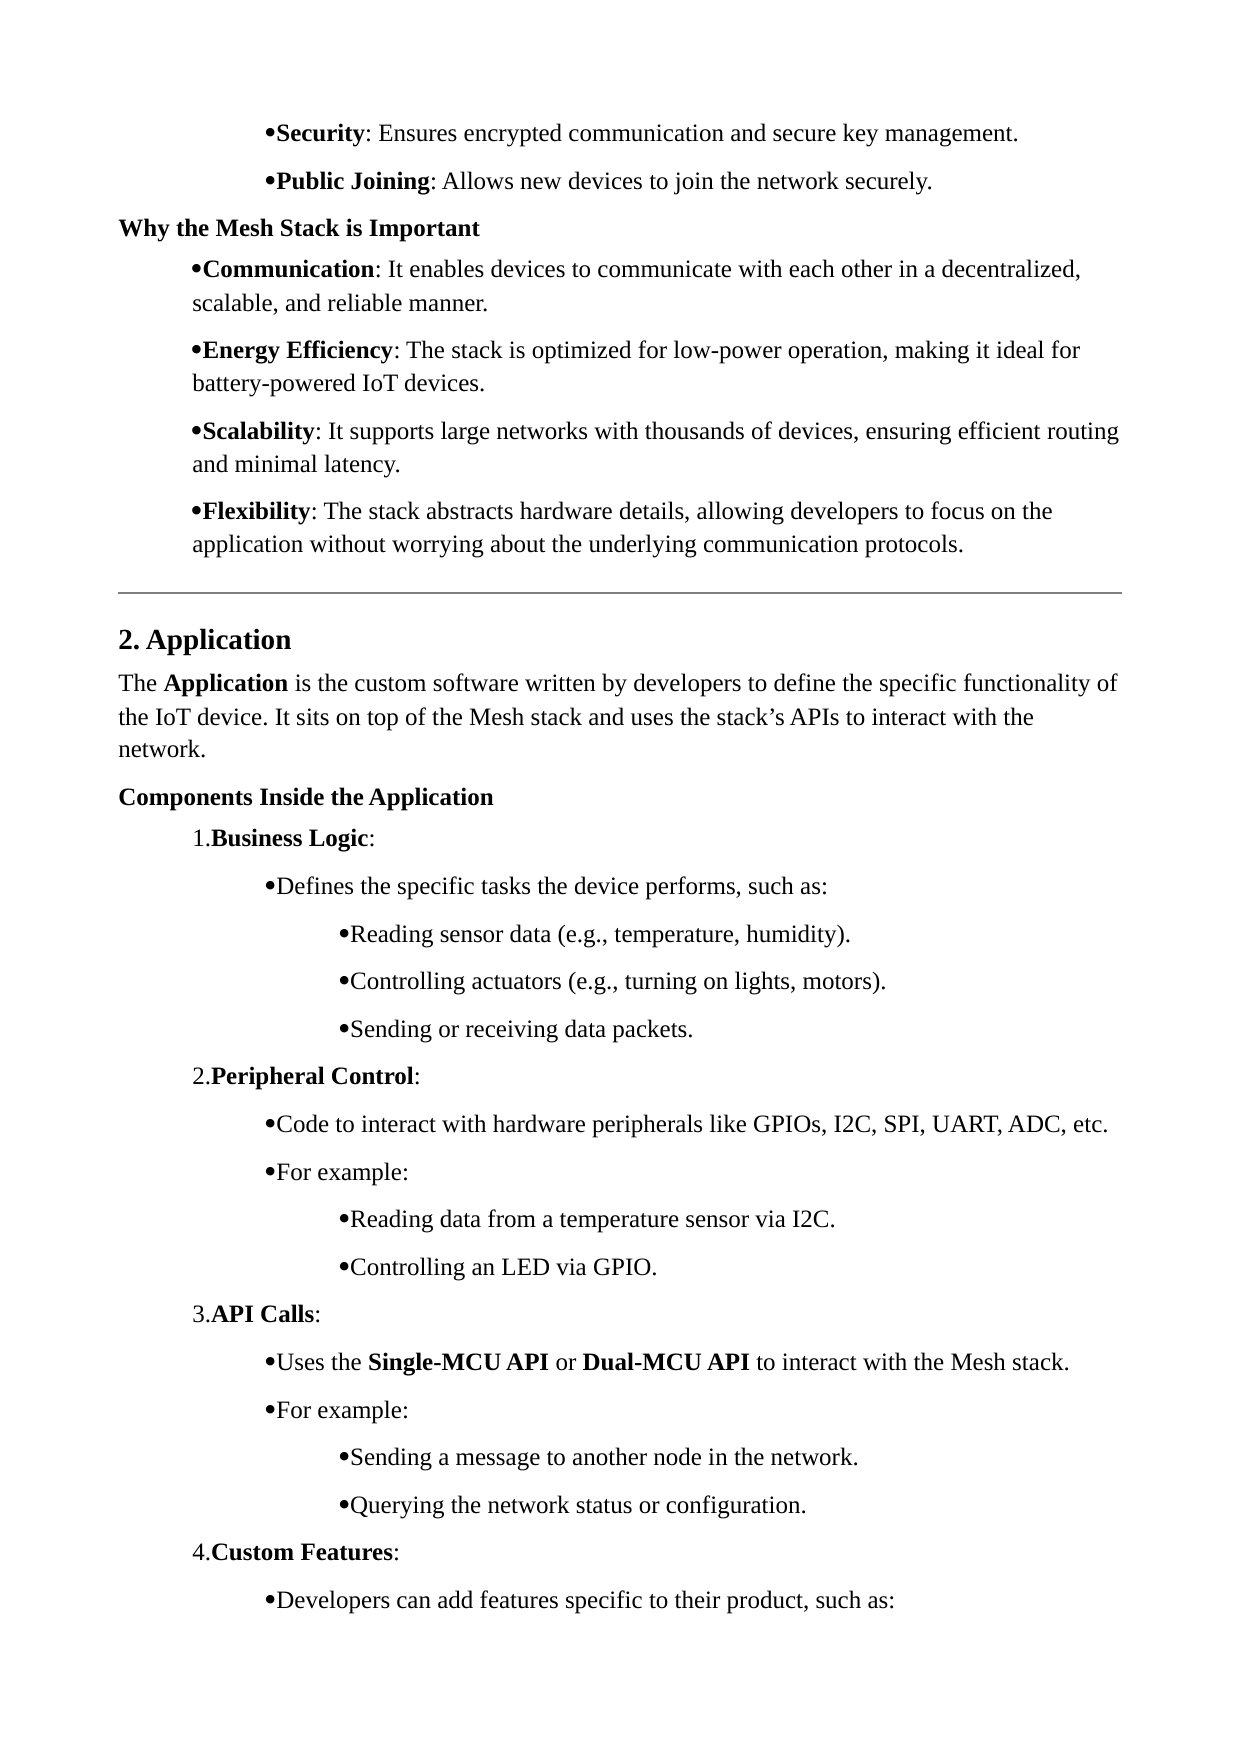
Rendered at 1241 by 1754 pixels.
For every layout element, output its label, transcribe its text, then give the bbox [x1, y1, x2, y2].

list Uses the Single-MCU API or Dual-MCU API to interact with the Mesh stack. [266, 1347, 1122, 1376]
list Controlling actuators (e.g., turning on lights, motors). [340, 966, 1122, 995]
list Business Logic: [192, 823, 1122, 852]
list Reading data from a temperature sensor via I2C. [340, 1204, 1122, 1233]
list Sending a message to another node in the network. [340, 1442, 1122, 1471]
list Flexibility: The stack abstracts hardware details, allowing developers to focus on the application without worrying about the underlying communication protocols. [192, 496, 1122, 558]
subtitle 2. Application [118, 622, 1122, 656]
list API Calls: [192, 1299, 1122, 1328]
list For example: [266, 1157, 1122, 1185]
list Custom Features: [192, 1537, 1122, 1566]
subtitle Components Inside the Application [118, 782, 1122, 811]
list Public Joining: Allows new devices to join the network securely. [266, 166, 1122, 194]
list For example: [266, 1395, 1122, 1423]
list Scalability: It supports large networks with thousands of devices, ensuring efficient routing and minimal latency. [192, 416, 1122, 478]
list Controlling an LED via GPIO. [340, 1252, 1122, 1281]
list Peripheral Control: [192, 1061, 1122, 1090]
text The Application is the custom software written by developers to define the specific functionality of the IoT device. It sits on top of the Mesh stack and uses the stack’s APIs to interact with the network. [118, 668, 1122, 763]
list Defines the specific tasks the device performs, such as: [266, 871, 1122, 900]
list Sending or receiving data packets. [340, 1014, 1122, 1043]
list Reading sensor data (e.g., temperature, humidity). [340, 919, 1122, 947]
list Code to interact with hardware peripherals like GPIOs, I2C, SPI, UART, ADC, etc. [266, 1109, 1122, 1138]
subtitle Why the Mesh Stack is Important [118, 213, 1122, 242]
list Developers can add features specific to their product, such as: [266, 1585, 1122, 1614]
list Communication: It enables devices to communicate with each other in a decentralized, scalable, and reliable manner. [192, 254, 1122, 316]
list Energy Efficiency: The stack is optimized for low-power operation, making it ideal for battery-powered IoT devices. [192, 335, 1122, 397]
list Security: Ensures encrypted communication and secure key management. [266, 118, 1122, 147]
list Querying the network status or configuration. [340, 1490, 1122, 1519]
